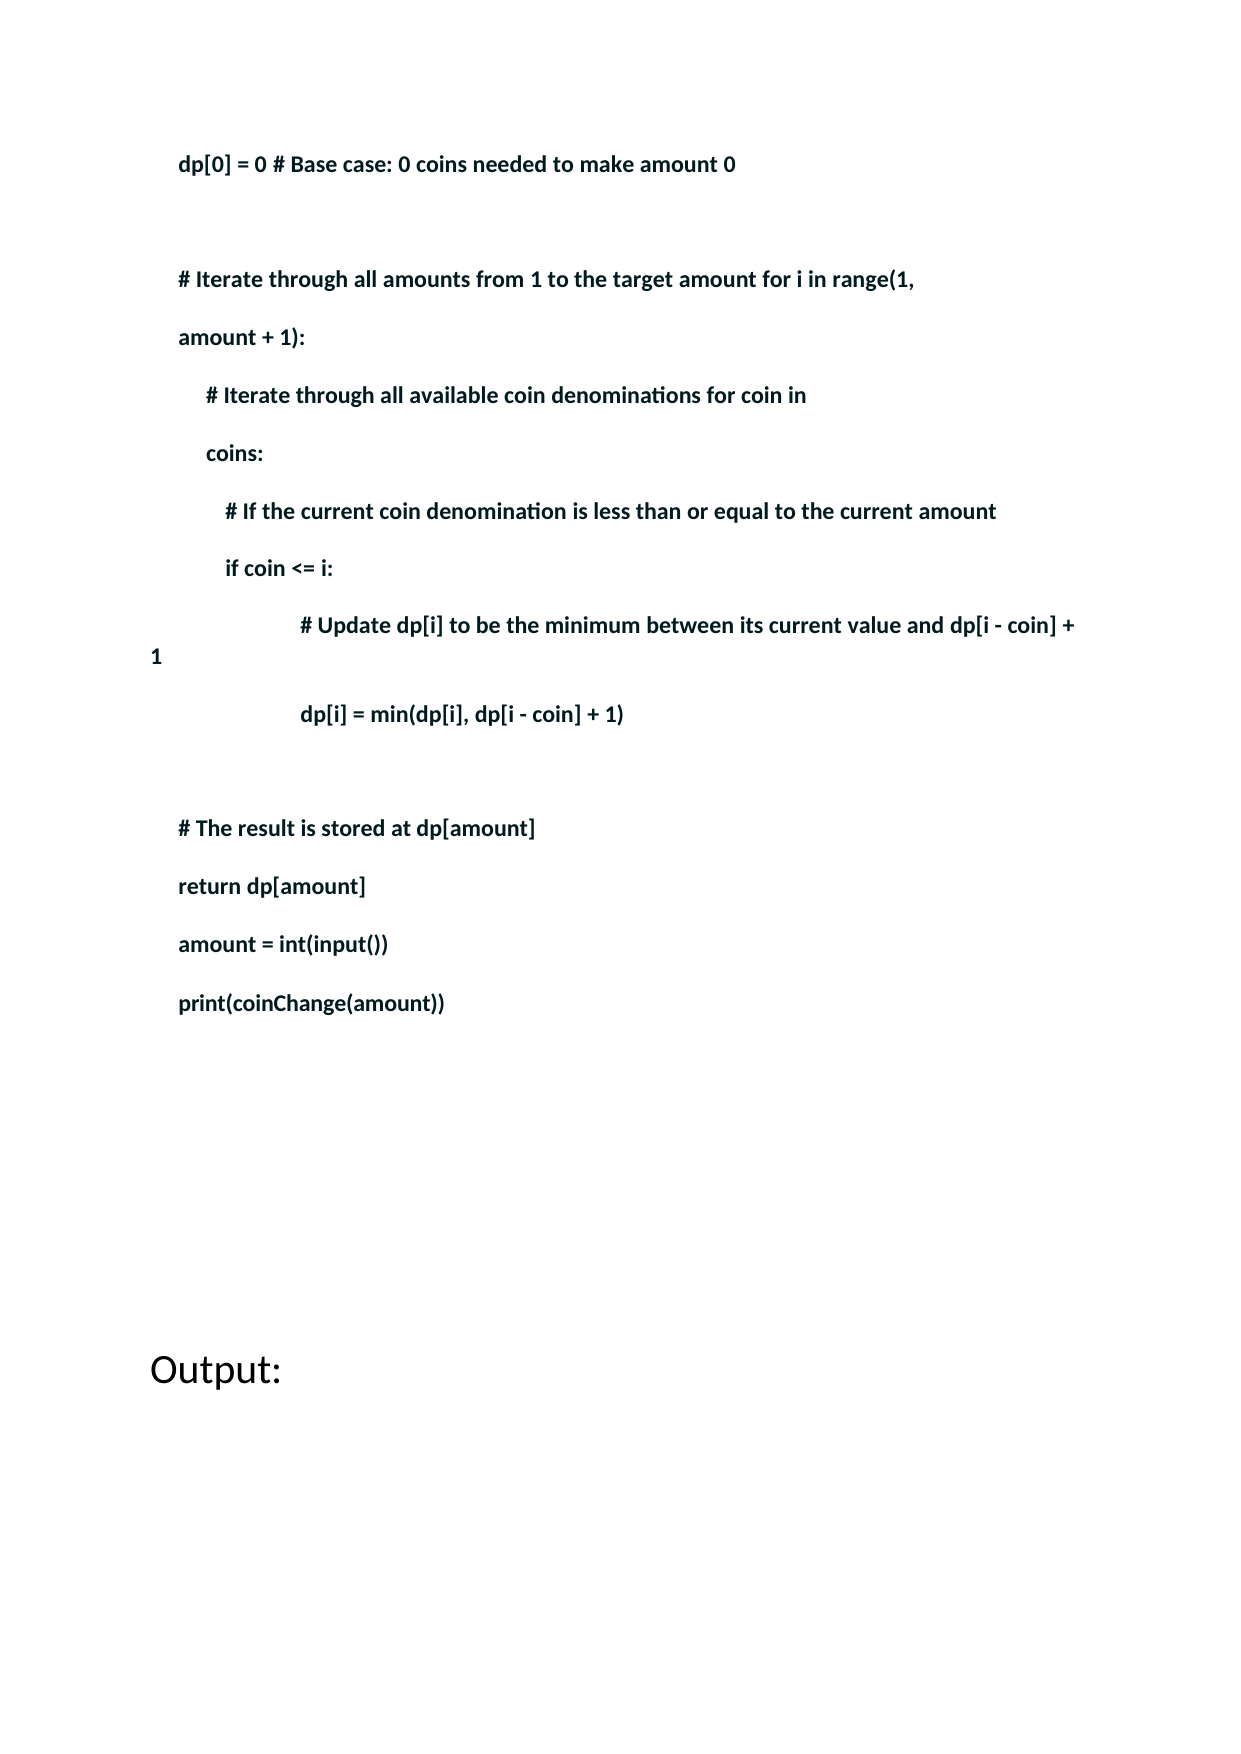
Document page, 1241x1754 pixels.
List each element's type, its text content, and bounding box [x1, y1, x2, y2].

text # If the current coin denomination is less than or equal to the current amount if coin <= i: [225, 496, 1001, 582]
subtitle Output: [150, 1343, 1136, 1393]
text 1 [150, 641, 1136, 671]
text dp[0] = 0 # Base case: 0 coins needed to make amount 0 [178, 149, 1136, 178]
text dp[i] = min(dp[i], dp[i - coin] + 1) [300, 699, 1136, 728]
text # Iterate through all available coin denominations for coin in coins: [206, 380, 856, 467]
text # The result is stored at dp[amount] return dp[amount] [178, 813, 600, 901]
text amount = int(input()) print(coinChange(amount)) [178, 929, 446, 1017]
text # Update dp[i] to be the minimum between its current value and dp[i - coin] + [300, 610, 1136, 639]
text # Iterate through all amounts from 1 to the target amount for i in range(1, amount + 1): [178, 264, 982, 351]
